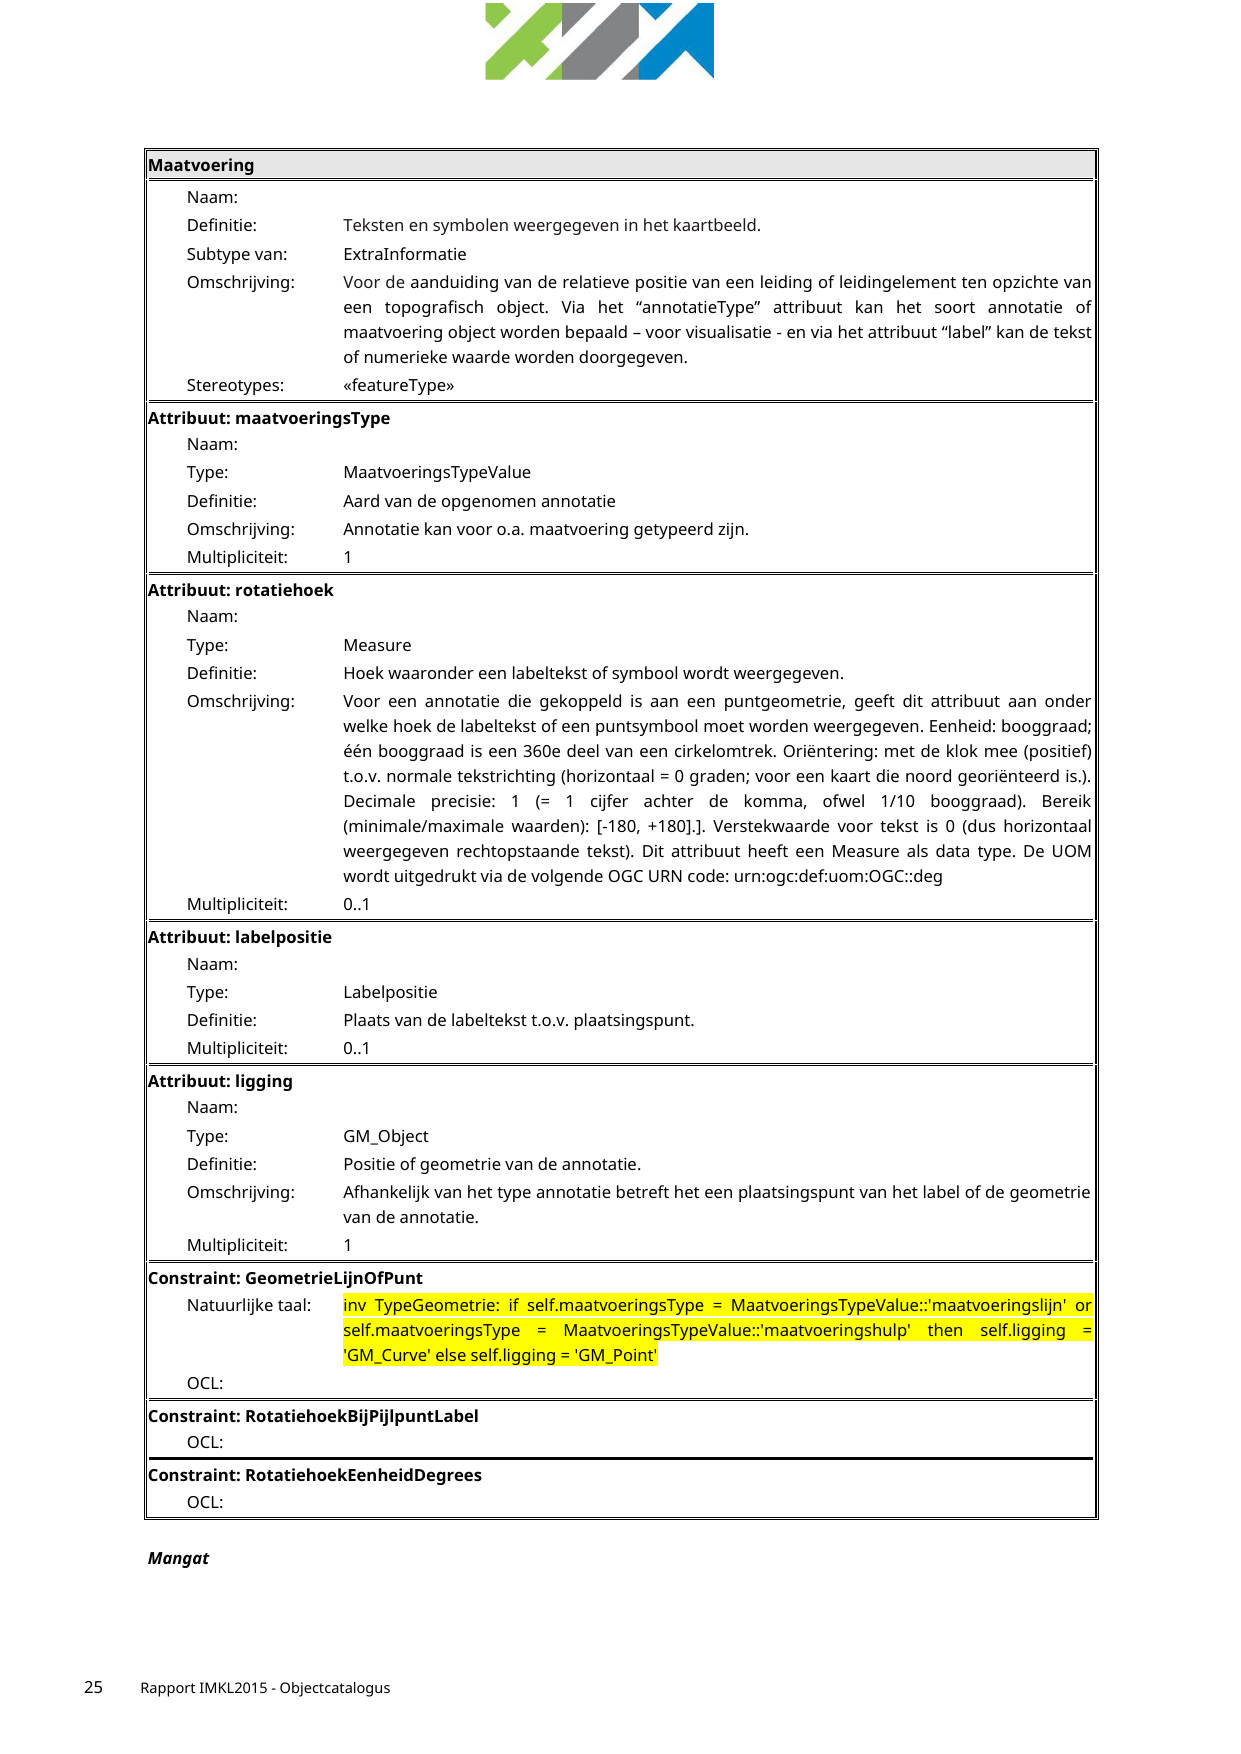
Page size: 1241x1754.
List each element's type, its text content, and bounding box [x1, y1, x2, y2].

table_cell Attribuut: labelpositie [145, 919, 1097, 1063]
table_cell Attribuut: ligging [145, 1063, 1097, 1260]
table_cell Constraint: RotatiehoekBijPijlpuntLabel [147, 1398, 1096, 1457]
subtitle Mangat [148, 1545, 1093, 1570]
picture [485, 3, 697, 80]
table_header Maatvoering [147, 151, 1095, 177]
table_cell Constraint: GeometrieLijnOfPunt [145, 1260, 1097, 1397]
table_cell [147, 178, 1096, 399]
table_cell Constraint: RotatiehoekEenheidDegrees [147, 1457, 1095, 1517]
picture [656, 50, 714, 80]
table_cell Attribuut: maatvoeringsType [147, 400, 1096, 572]
table_cell Attribuut: rotatiehoek [145, 572, 1097, 919]
